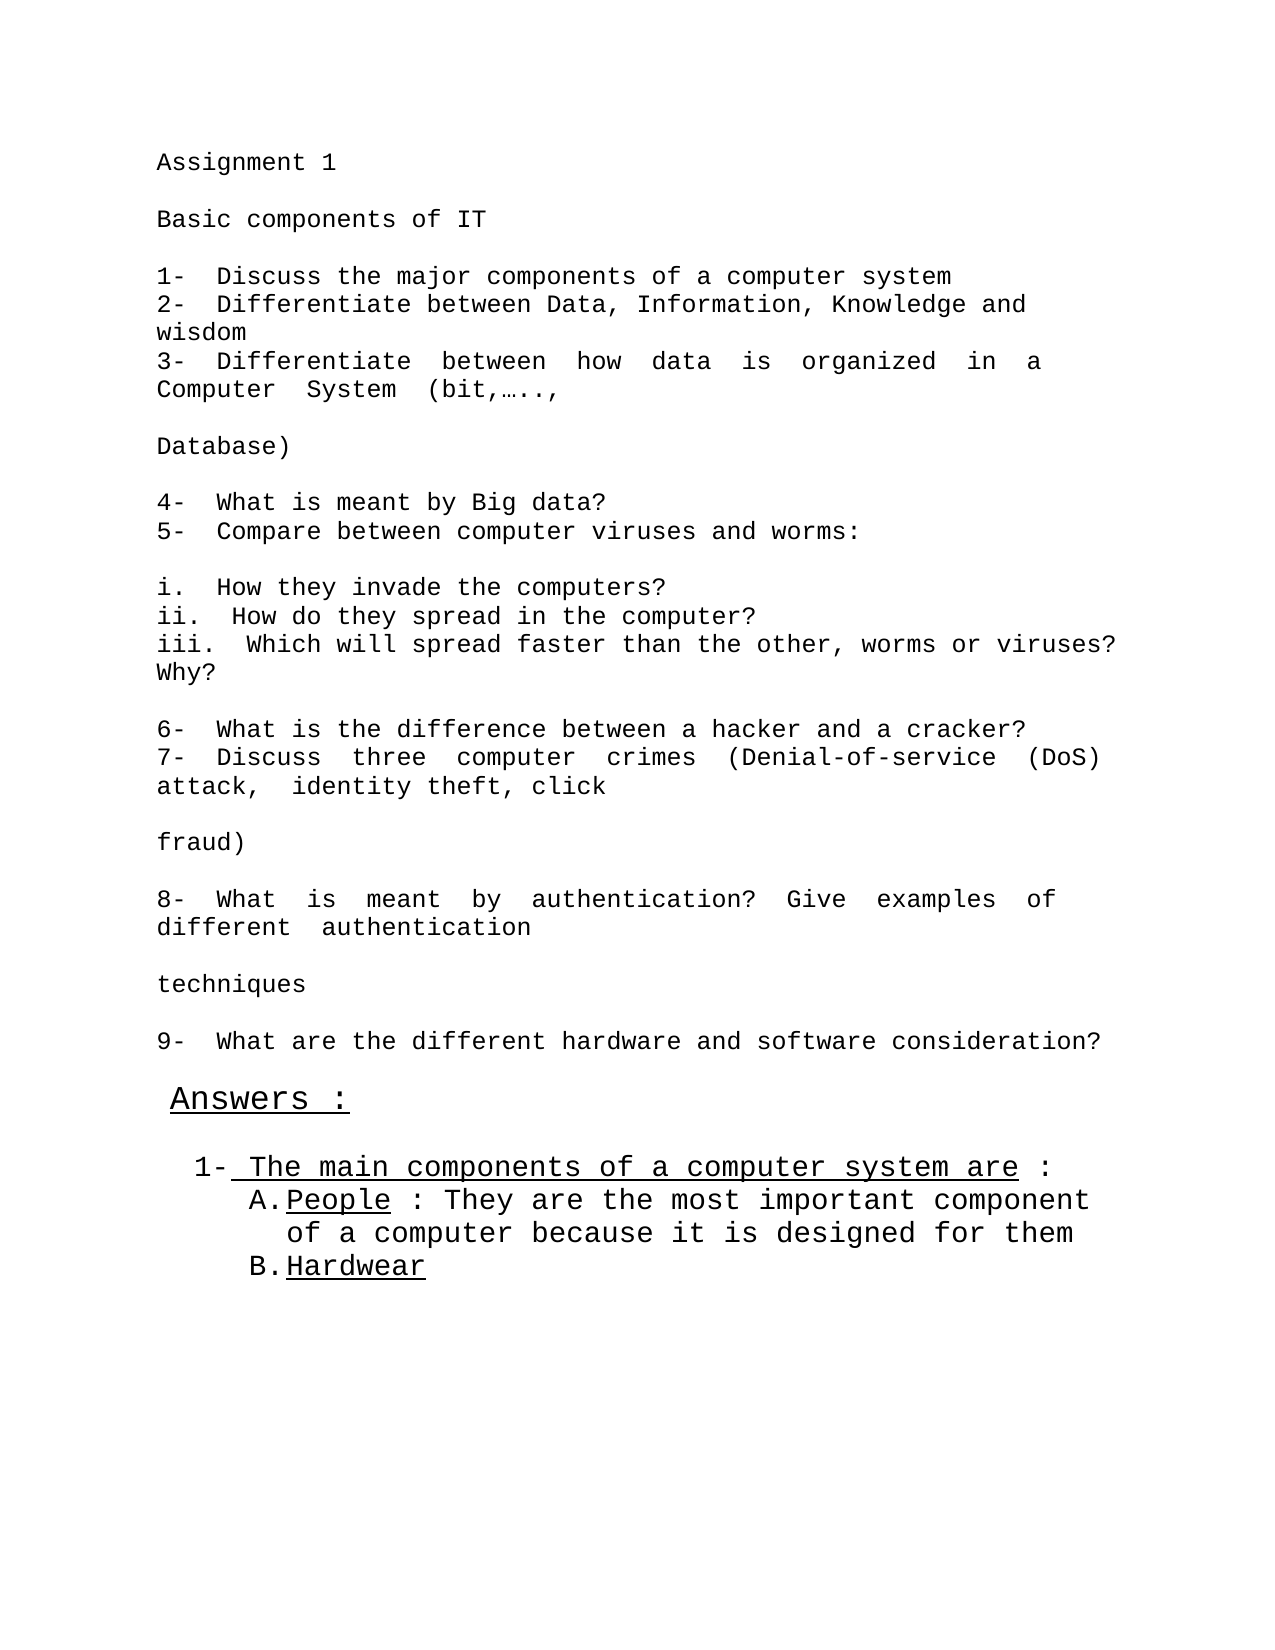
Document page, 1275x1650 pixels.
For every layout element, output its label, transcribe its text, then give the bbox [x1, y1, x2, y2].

text Assignment 1 [156, 150, 1118, 178]
text 9- What are the different hardware and software consideration? [156, 1028, 1118, 1057]
text 7- Discuss three computer crimes (Denial-of-service (DoS) attack, identity theft, click [156, 745, 1118, 802]
text i. How they invade the computers? [156, 575, 1118, 603]
text 6- What is the difference between a hacker and a cracker? [156, 717, 1118, 745]
text fraud) [156, 830, 1118, 858]
list People : They are the most important component of a computer because it is designed for them [248, 1185, 1118, 1251]
text iii. Which will spread faster than the other, worms or viruses? Why? [156, 632, 1118, 688]
list The main components of a computer system are : [194, 1152, 1118, 1185]
text Basic components of IT [156, 207, 1118, 235]
text 2- Differentiate between Data, Information, Knowledge and wisdom [156, 292, 1118, 348]
text Database) [156, 433, 1118, 462]
text techniques [156, 972, 1118, 1000]
text 8- What is meant by authentication? Give examples of different authentication [156, 887, 1118, 943]
text Answers : [156, 1081, 1118, 1119]
text 1- Discuss the major components of a computer system [156, 263, 1118, 292]
text 4- What is meant by Big data? [156, 490, 1118, 518]
text 5- Compare between computer viruses and worms: [156, 518, 1118, 547]
text 3- Differentiate between how data is organized in a Computer System (bit,….., [156, 348, 1118, 405]
list Hardwear [248, 1251, 1118, 1284]
text ii. How do they spread in the computer? [156, 603, 1118, 632]
